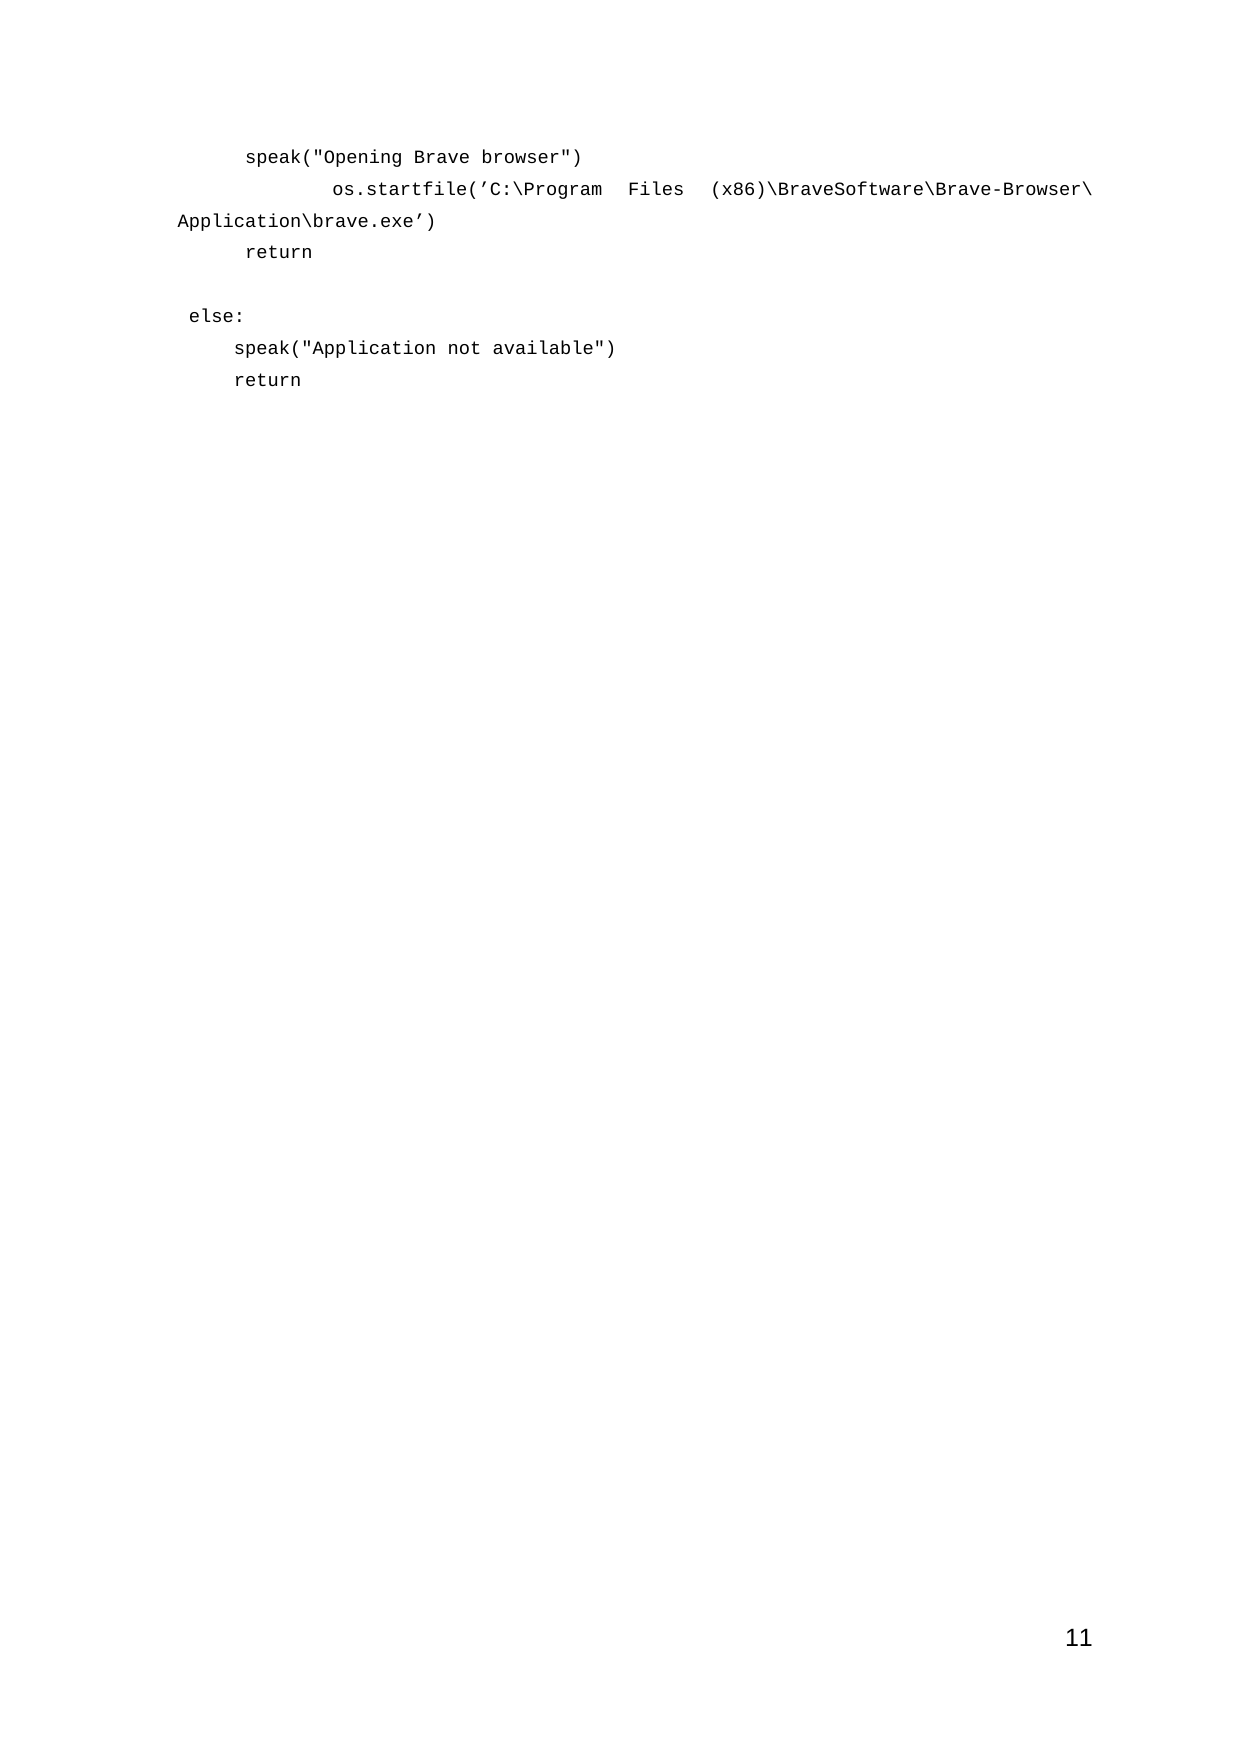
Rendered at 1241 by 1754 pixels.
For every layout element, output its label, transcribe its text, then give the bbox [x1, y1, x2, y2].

text else: [177, 307, 1092, 328]
text speak("Application not available") [177, 339, 1092, 360]
text os.startfile(’C:\Program Files (x86)\BraveSoftware\Brave-Browser\Application\brave.exe’) [177, 179, 1092, 233]
text return [177, 243, 1092, 264]
text return [177, 371, 1092, 392]
text speak("Opening Brave browser") [177, 148, 1092, 169]
